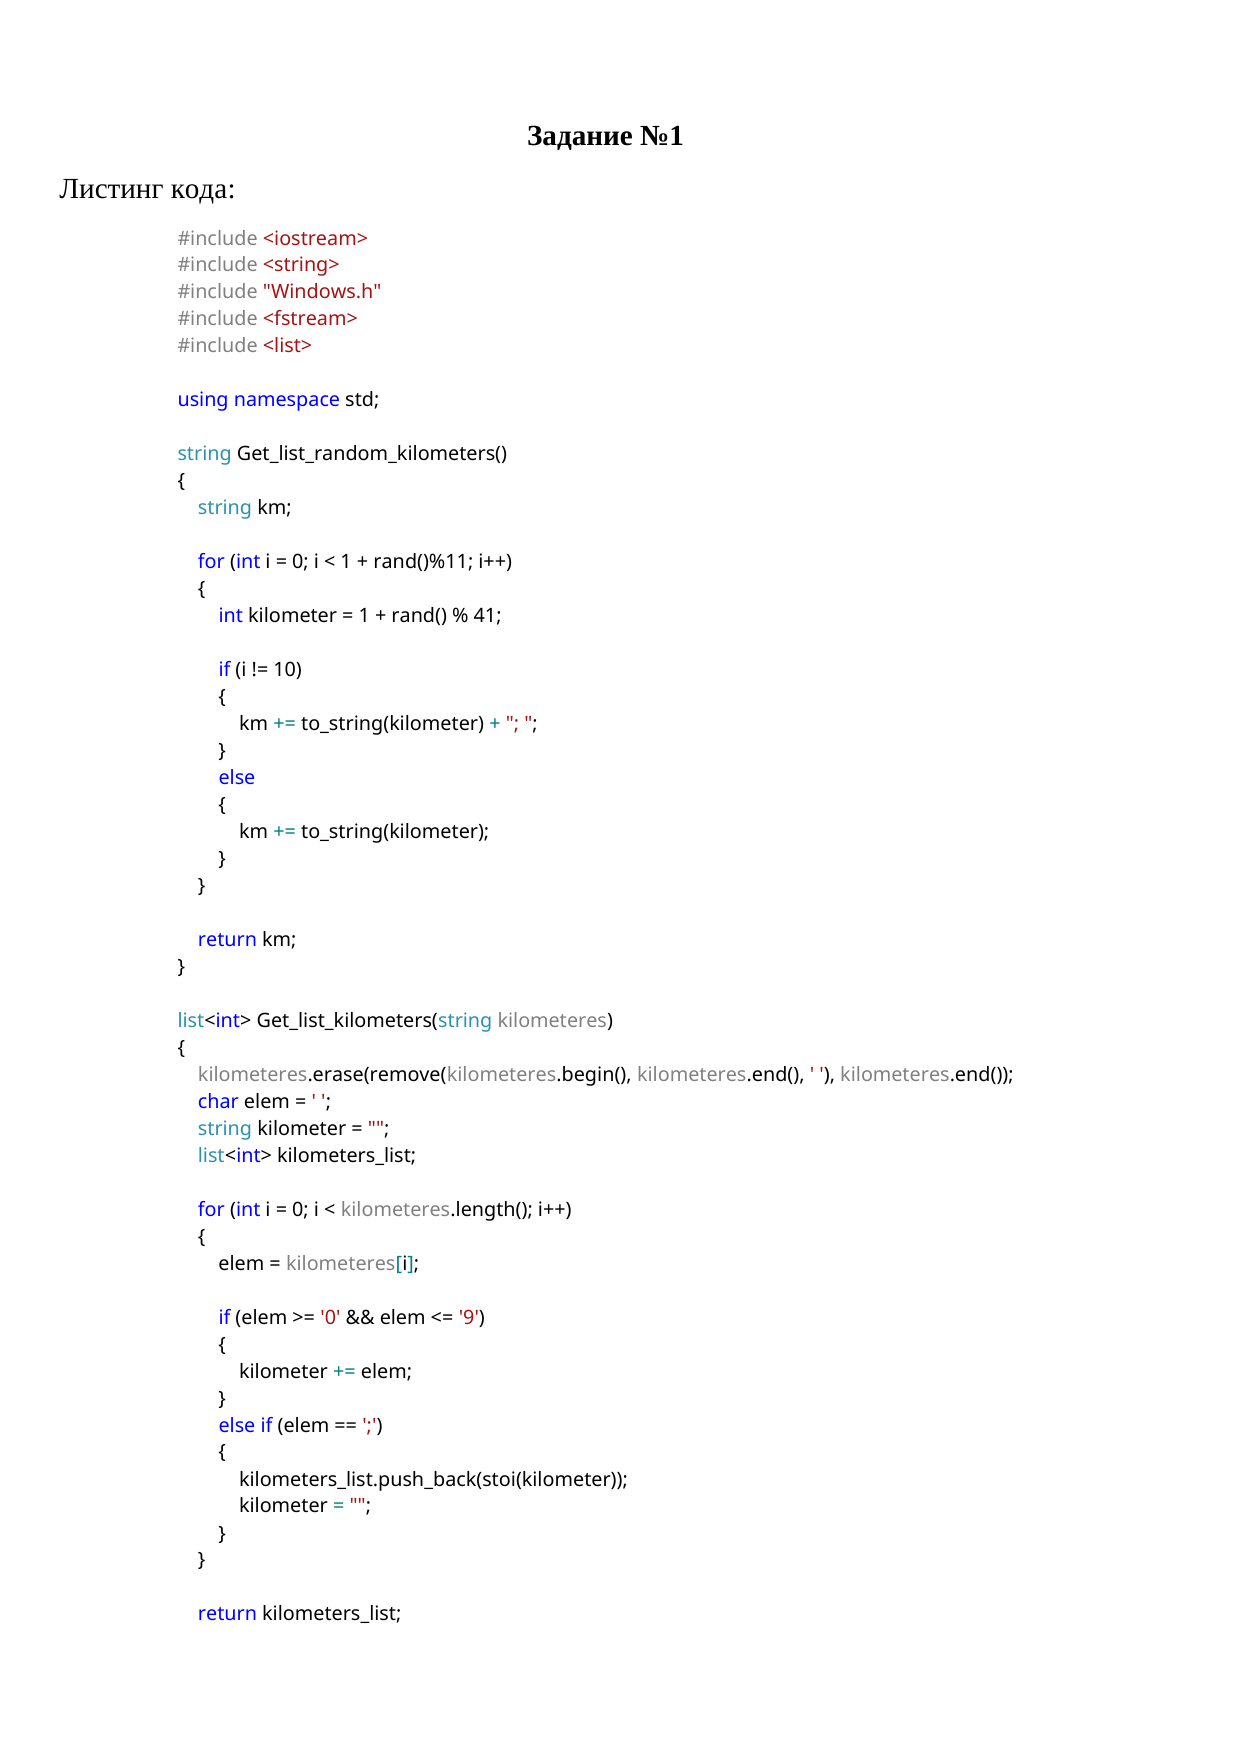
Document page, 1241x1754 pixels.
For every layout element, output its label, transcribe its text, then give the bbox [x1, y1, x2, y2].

text km += to_string(kilometer); [177, 817, 1152, 844]
text using namespace std; [177, 386, 1152, 413]
text int kilometer = 1 + rand() % 41; [177, 601, 1152, 628]
text } [177, 1519, 1152, 1546]
text #include <iostream> [177, 224, 1152, 251]
text { [177, 790, 1152, 817]
text else [177, 763, 1152, 790]
text #include <string> [177, 251, 1152, 278]
text if (elem >= '0' && elem <= '9') [177, 1303, 1152, 1330]
text list<int> kilometers_list; [177, 1141, 1152, 1168]
text else if (elem == ';') [177, 1411, 1152, 1438]
text kilometer += elem; [177, 1357, 1152, 1384]
text kilometer = ""; [177, 1492, 1152, 1519]
text #include "Windows.h" [177, 278, 1152, 305]
text { [177, 1438, 1152, 1465]
text return km; [177, 925, 1152, 952]
text { [177, 1330, 1152, 1357]
text } [177, 871, 1152, 898]
text Задание №1 [59, 118, 1152, 152]
text { [177, 682, 1152, 709]
text Листинг кода: [59, 171, 1152, 204]
text { [177, 1033, 1152, 1060]
text { [177, 467, 1152, 493]
text { [177, 1222, 1152, 1249]
text } [177, 1546, 1152, 1573]
text } [177, 1384, 1152, 1411]
text list<int> Get_list_kilometers(string kilometeres) [177, 1006, 1152, 1033]
text } [177, 736, 1152, 763]
text kilometeres.erase(remove(kilometeres.begin(), kilometeres.end(), ' '), kilometeres.end()); [177, 1060, 1152, 1087]
text for (int i = 0; i < 1 + rand()%11; i++) [177, 547, 1152, 574]
text string kilometer = ""; [177, 1114, 1152, 1141]
text elem = kilometeres[i]; [177, 1249, 1152, 1276]
text #include <list> [177, 332, 1152, 359]
text #include <fstream> [177, 305, 1152, 332]
text char elem = ' '; [177, 1087, 1152, 1114]
text } [177, 844, 1152, 871]
text km += to_string(kilometer) + "; "; [177, 709, 1152, 736]
text string km; [177, 493, 1152, 521]
text for (int i = 0; i < kilometeres.length(); i++) [177, 1195, 1152, 1222]
text } [177, 952, 1152, 979]
text string Get_list_random_kilometers() [177, 439, 1152, 467]
text kilometers_list.push_back(stoi(kilometer)); [177, 1465, 1152, 1492]
text return kilometers_list; [177, 1600, 1152, 1627]
text if (i != 10) [177, 655, 1152, 682]
text { [177, 574, 1152, 601]
